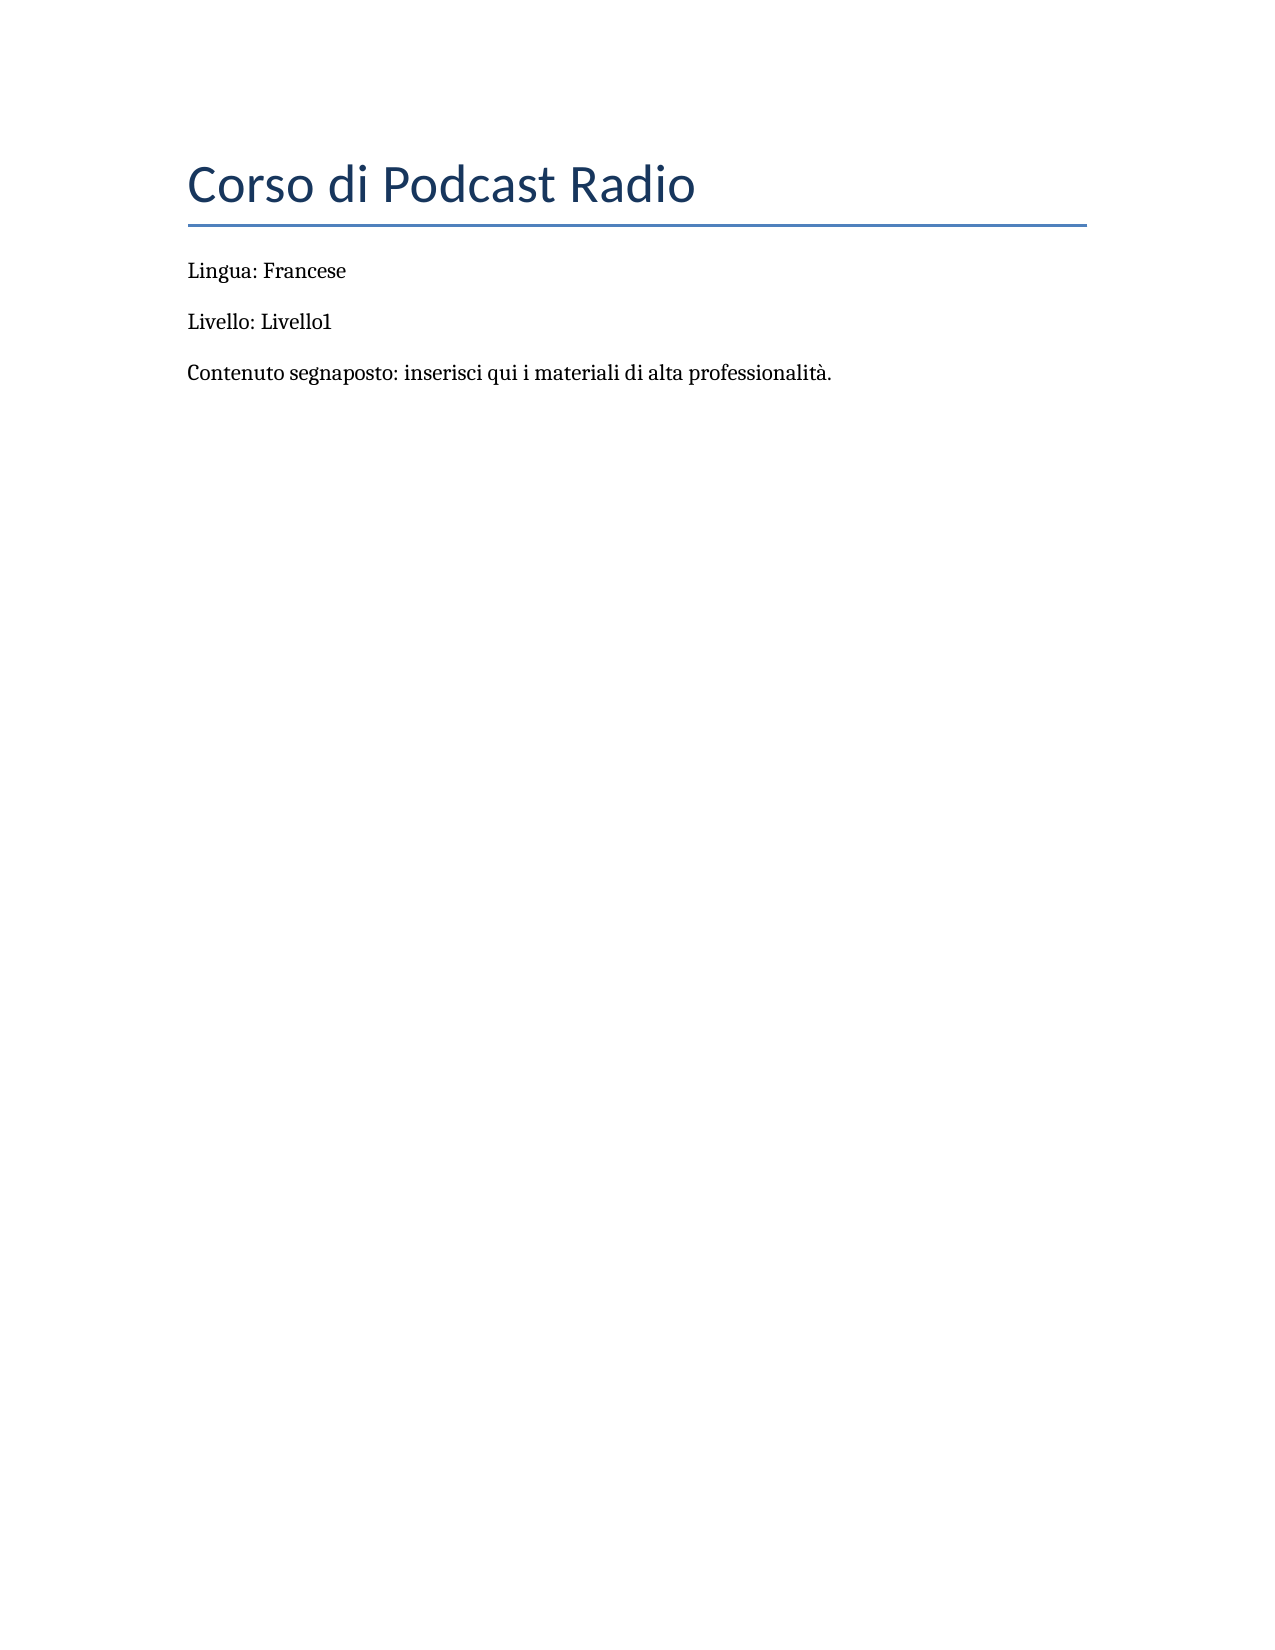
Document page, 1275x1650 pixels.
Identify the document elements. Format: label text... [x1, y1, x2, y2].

text Lingua: Francese [187, 258, 1087, 284]
text Contenuto segnaposto: inserisci qui i materiali di alta professionalità. [187, 360, 1087, 386]
title Corso di Podcast Radio [187, 150, 1087, 227]
text Livello: Livello1 [187, 309, 1087, 335]
